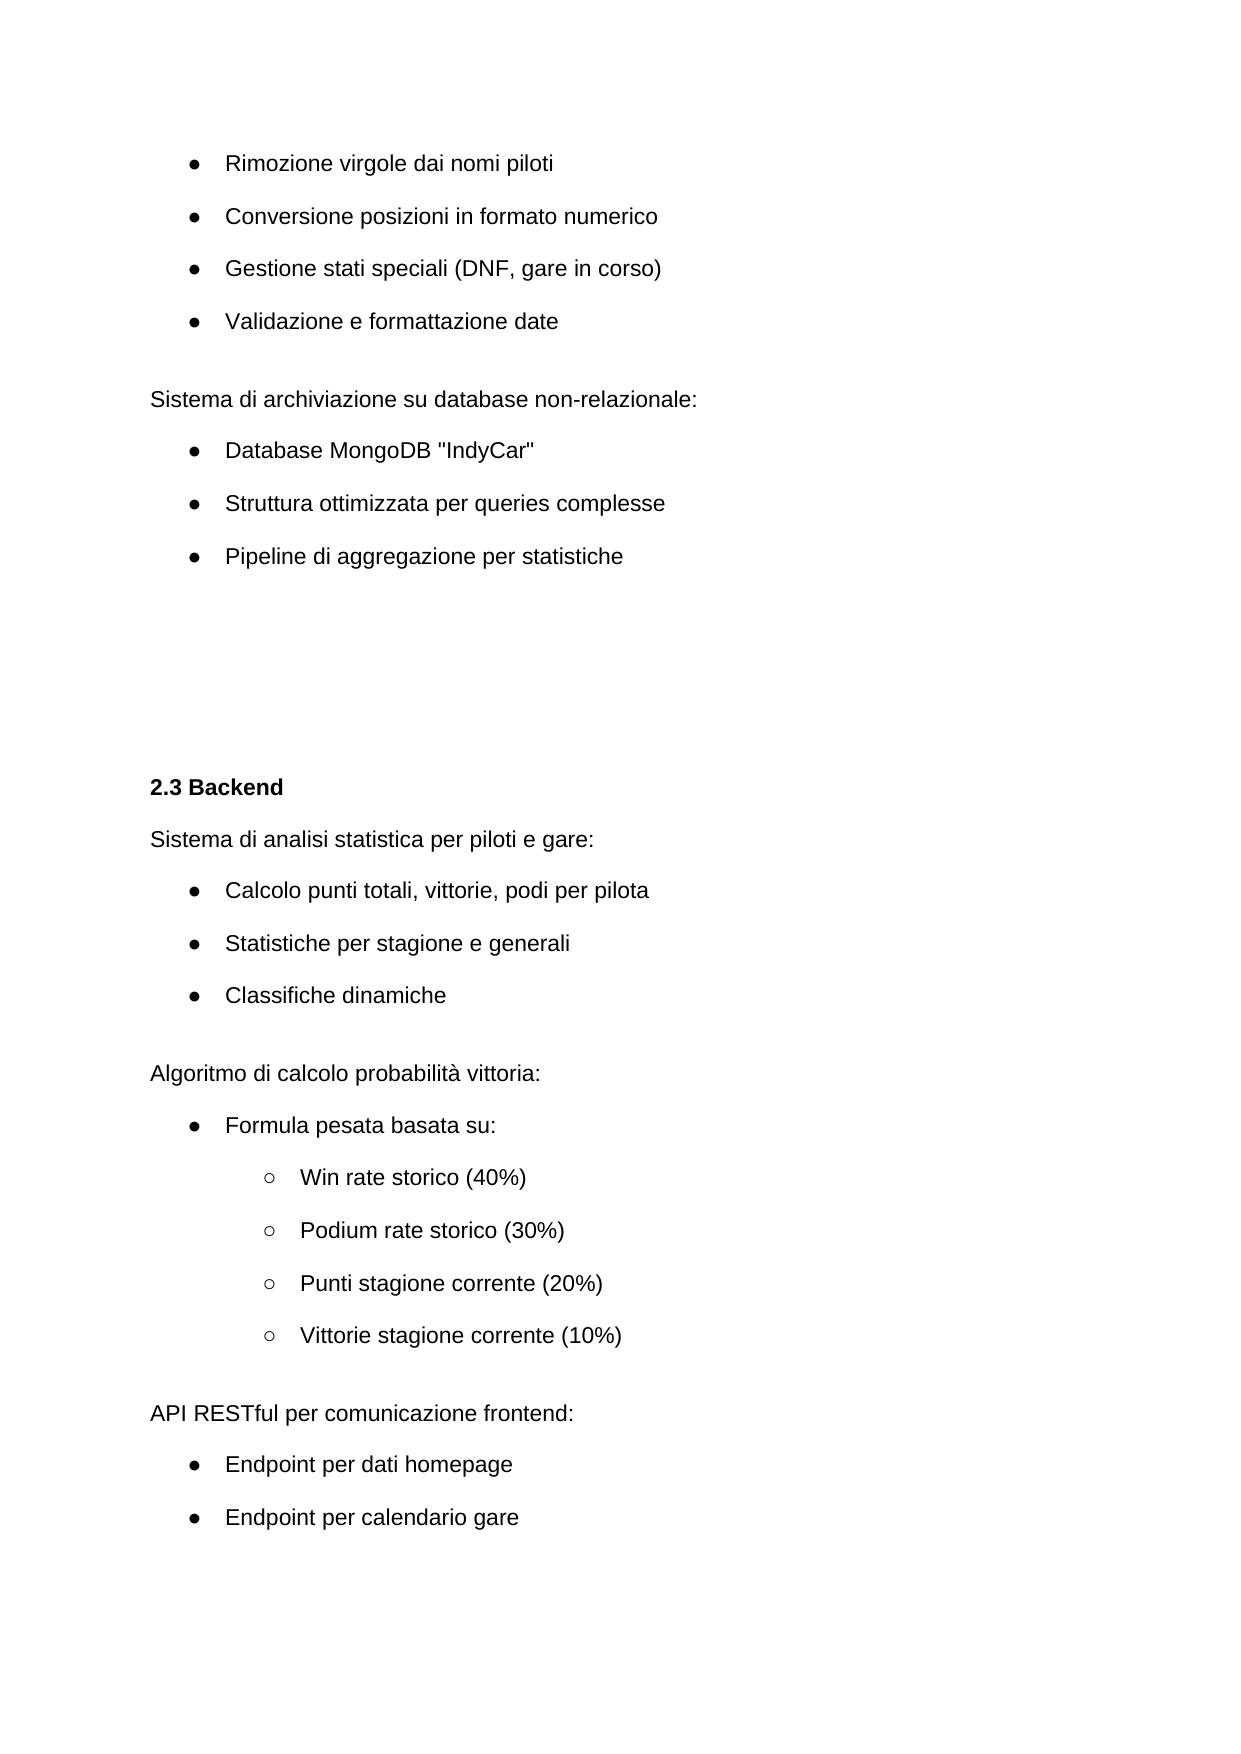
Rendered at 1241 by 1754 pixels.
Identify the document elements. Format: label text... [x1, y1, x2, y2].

list Conversione posizioni in formato numerico [187, 203, 1090, 255]
list Endpoint per dati homepage [187, 1451, 1090, 1504]
list Vittorie stagione corrente (10%) [262, 1322, 1090, 1375]
list Rimozione virgole dai nomi piloti [187, 150, 1090, 203]
list Gestione stati speciali (DNF, gare in corso) [187, 255, 1090, 308]
list Formula pesata basata su: [187, 1112, 1090, 1164]
text Sistema di analisi statistica per piloti e gare: [150, 826, 1090, 852]
text API RESTful per comunicazione frontend: [150, 1400, 1090, 1426]
list Calcolo punti totali, vittorie, podi per pilota [187, 877, 1090, 930]
text Algoritmo di calcolo probabilità vittoria: [150, 1060, 1090, 1087]
list Punti stagione corrente (20%) [262, 1270, 1090, 1322]
list Podium rate storico (30%) [262, 1217, 1090, 1270]
list Statistiche per stagione e generali [187, 930, 1090, 982]
list Validazione e formattazione date [187, 308, 1090, 361]
list Struttura ottimizzata per queries complesse [187, 490, 1090, 543]
list Endpoint per calendario gare [187, 1504, 1090, 1557]
list Classifiche dinamiche [187, 982, 1090, 1035]
list Pipeline di aggregazione per statistiche [187, 543, 1090, 595]
list Database MongoDB "IndyCar" [187, 437, 1090, 490]
text Sistema di archiviazione su database non-relazionale: [150, 386, 1090, 412]
list Win rate storico (40%) [262, 1164, 1090, 1217]
subtitle 2.3 Backend [150, 774, 1090, 801]
